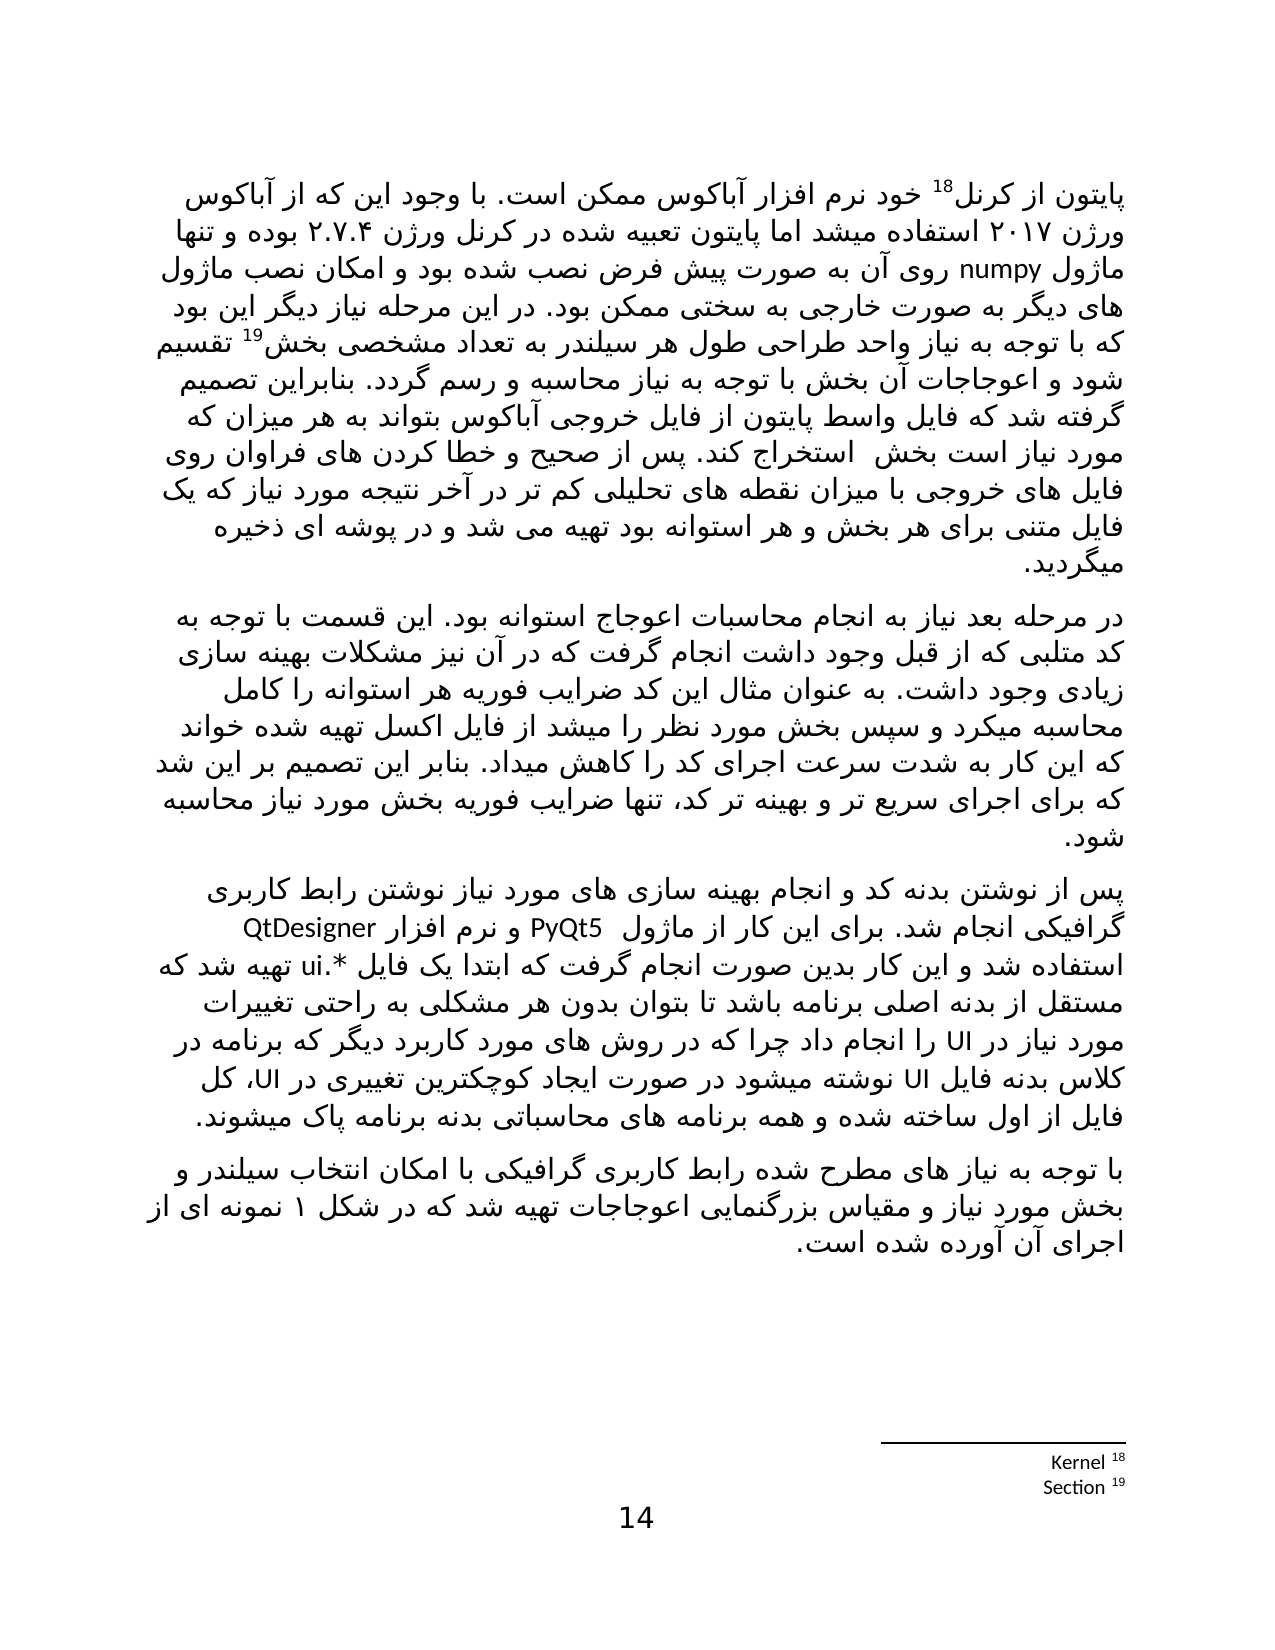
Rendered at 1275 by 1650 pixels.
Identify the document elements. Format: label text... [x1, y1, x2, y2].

text در مرحله بعد نیاز به انجام محاسبات اعوجاج استوانه بود. این قسمت با توجه به کد متلبی که از قبل وجود داشت انجام گرفت که در آن نیز مشکلات بهینه سازی زیادی وجود داشت. به عنوان مثال این کد ضرایب فوریه هر استوانه را کامل محاسبه میکرد و سپس بخش مورد نظر را میشد از فایل اکسل تهیه شده خواند که این کار به شدت سرعت اجرای کد را کاهش میداد. بنابر این تصمیم بر این شد که برای اجرای سریع تر و بهینه تر کد، تنها ضرایب فوریه بخش مورد نیاز محاسبه شود. [148, 599, 1125, 853]
text پس از نوشتن بدنه کد و انجام بهینه سازی های مورد نیاز نوشتن رابط کاربری گرافیکی انجام شد. برای این کار از ماژول PyQt5 و نرم افزار QtDesigner استفاده شد و این کار بدین صورت انجام گرفت که ابتدا یک فایل *.ui تهیه شد که مستقل از بدنه اصلی برنامه باشد تا بتوان بدون هر مشکلی به راحتی تغییرات مورد نیاز در UI را انجام داد چرا که در روش های مورد کاربرد دیگر که برنامه در کلاس بدنه فایل UI نوشته میشود در صورت ایجاد کوچکترین تغییری در UI، کل فایل از اول ساخته شده و همه برنامه های محاسباتی بدنه برنامه پاک میشوند. [148, 872, 1125, 1133]
text با توجه به نیاز های مطرح شده رابط کاربری گرافیکی با امکان انتخاب سیلندر و بخش مورد نیاز و مقیاس بزرگنمایی اعوجاجات تهیه شد که در شکل ۱ نمونه ای از اجرای آن آورده شده است. [148, 1152, 1125, 1259]
